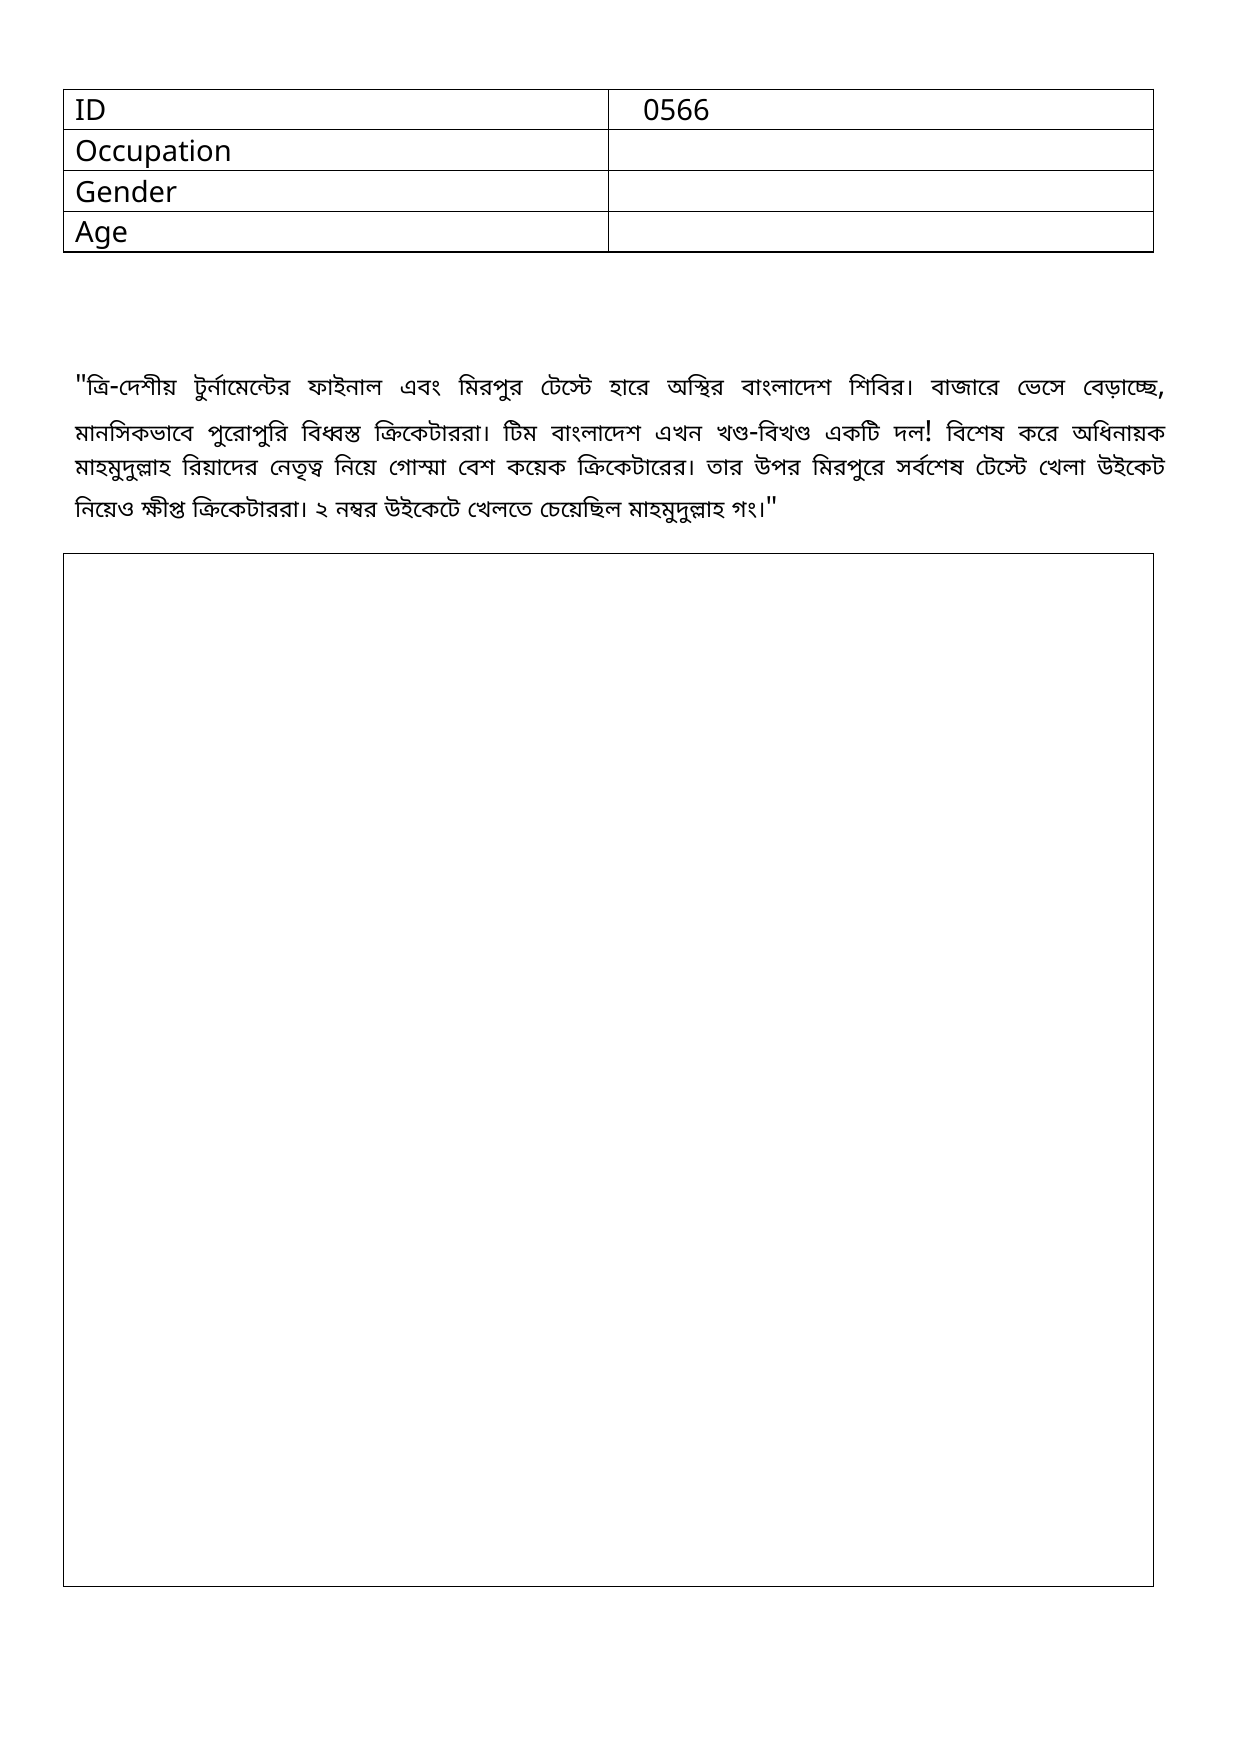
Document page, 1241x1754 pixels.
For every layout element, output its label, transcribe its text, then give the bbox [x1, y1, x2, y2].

table_header 0566 [609, 90, 1153, 129]
text "ত্রি-দেশীয় টুর্নামেন্টের ফাইনাল এবং মিরপুর টেস্টে হারে অস্থির বাংলাদেশ শিবির। বাজারে ভেসে বেড়াচ্ছে, মানসিকভাবে পুরোপুরি বিধ্বস্ত ক্রিকেটাররা। টিম বাংলাদেশ এখন খণ্ড-বিখণ্ড একটি দল! বিশেষ করে অধিনায়ক মাহমুদুল্লাহ রিয়াদের নেতৃত্ব নিয়ে গোস্মা বেশ কয়েক ক্রিকেটারের। তার উপর মিরপুরে সর্বশেষ টেস্টে খেলা উইকেট নিয়েও ক্ষীপ্ত ক্রিকেটাররা। ২ নম্বর উইকেটে খেলতে চেয়েছিল মাহমুদুল্লাহ গং।" [75, 364, 1165, 526]
table_header [64, 554, 1153, 1586]
table_cell Occupation [64, 130, 608, 170]
table_cell [609, 171, 1153, 211]
table_header ID [64, 90, 608, 129]
table_cell Age [64, 212, 608, 251]
table_cell [609, 130, 1153, 170]
table_cell [609, 212, 1153, 251]
table_cell Gender [64, 171, 608, 211]
